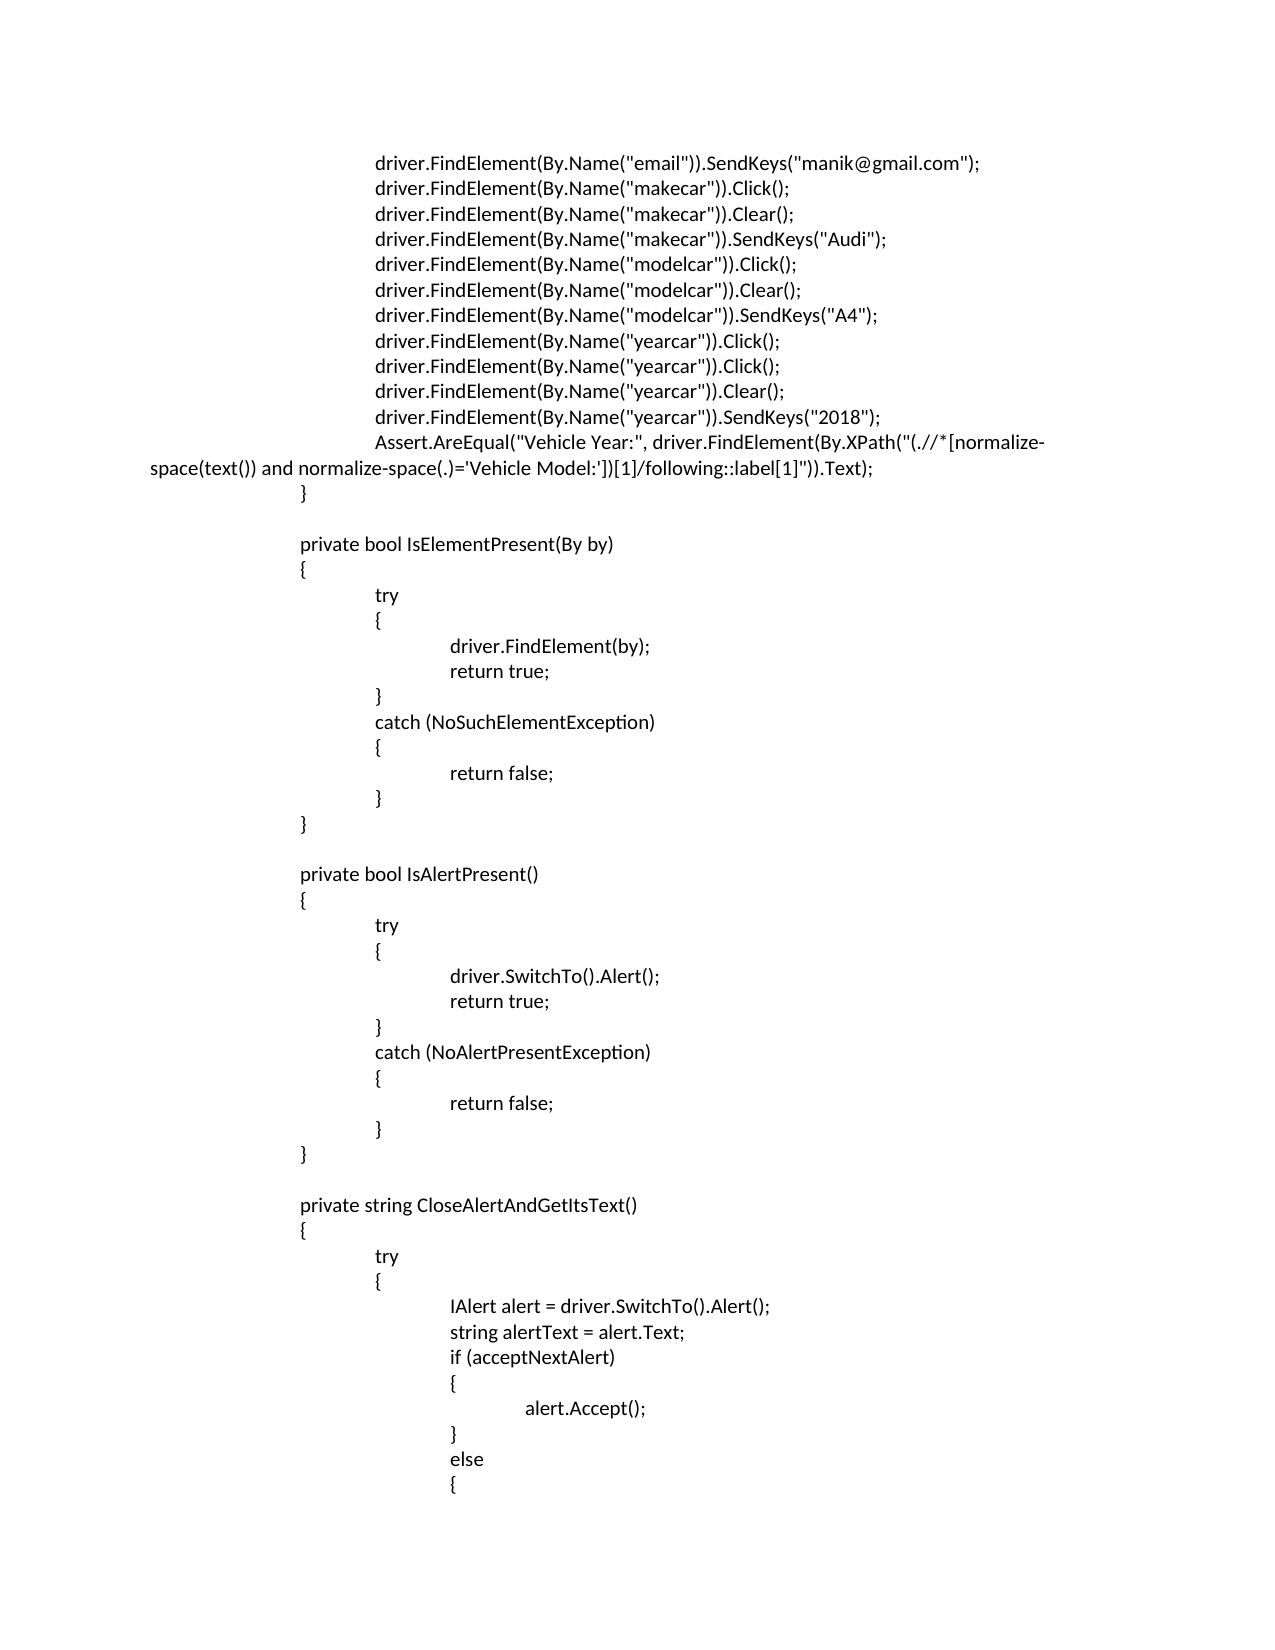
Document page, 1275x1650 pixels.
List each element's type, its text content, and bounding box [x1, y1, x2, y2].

text Assert.AreEqual("Vehicle Year:", driver.FindElement(By.XPath("(.//*[normalize-space(text()) and normalize-space(.)='Vehicle Model:'])[1]/following::label[1]")).Text); [150, 429, 1125, 480]
text IAlert alert = driver.SwitchTo().Alert(); [150, 1294, 1125, 1319]
text } [150, 1014, 1125, 1039]
text driver.FindElement(By.Name("modelcar")).Clear(); [150, 277, 1125, 302]
text { [150, 1217, 1125, 1243]
text driver.FindElement(By.Name("makecar")).SendKeys("Audi"); [150, 226, 1125, 252]
text try [150, 582, 1125, 607]
text { [150, 1065, 1125, 1090]
text } [150, 1421, 1125, 1446]
text driver.FindElement(By.Name("makecar")).Click(); [150, 175, 1125, 201]
text alert.Accept(); [150, 1395, 1125, 1421]
text return true; [150, 989, 1125, 1014]
text driver.FindElement(By.Name("makecar")).Clear(); [150, 201, 1125, 226]
text driver.FindElement(By.Name("yearcar")).Click(); [150, 328, 1125, 353]
text } [150, 811, 1125, 836]
text } [150, 480, 1125, 506]
text driver.FindElement(By.Name("yearcar")).Click(); [150, 353, 1125, 379]
text private string CloseAlertAndGetItsText() [150, 1192, 1125, 1217]
text { [150, 1370, 1125, 1395]
text string alertText = alert.Text; [150, 1319, 1125, 1344]
text return false; [150, 1090, 1125, 1116]
text return true; [150, 658, 1125, 684]
text } [150, 1116, 1125, 1141]
text return false; [150, 760, 1125, 785]
text driver.FindElement(By.Name("modelcar")).Click(); [150, 252, 1125, 277]
text catch (NoSuchElementException) [150, 709, 1125, 734]
text { [150, 1472, 1125, 1497]
text { [150, 938, 1125, 963]
text driver.FindElement(By.Name("yearcar")).SendKeys("2018"); [150, 404, 1125, 429]
text catch (NoAlertPresentException) [150, 1039, 1125, 1065]
text driver.FindElement(By.Name("modelcar")).SendKeys("A4"); [150, 302, 1125, 328]
text if (acceptNextAlert) [150, 1344, 1125, 1370]
text { [150, 887, 1125, 912]
text { [150, 607, 1125, 633]
text } [150, 1141, 1125, 1167]
text driver.FindElement(By.Name("email")).SendKeys("manik@gmail.com"); [150, 150, 1125, 175]
text try [150, 912, 1125, 938]
text } [150, 684, 1125, 709]
text driver.FindElement(by); [150, 633, 1125, 658]
text } [150, 785, 1125, 811]
text private bool IsElementPresent(By by) [150, 531, 1125, 557]
text try [150, 1243, 1125, 1268]
text private bool IsAlertPresent() [150, 862, 1125, 887]
text driver.SwitchTo().Alert(); [150, 963, 1125, 989]
text { [150, 1268, 1125, 1294]
text { [150, 557, 1125, 582]
text else [150, 1446, 1125, 1472]
text { [150, 734, 1125, 760]
text driver.FindElement(By.Name("yearcar")).Clear(); [150, 379, 1125, 404]
